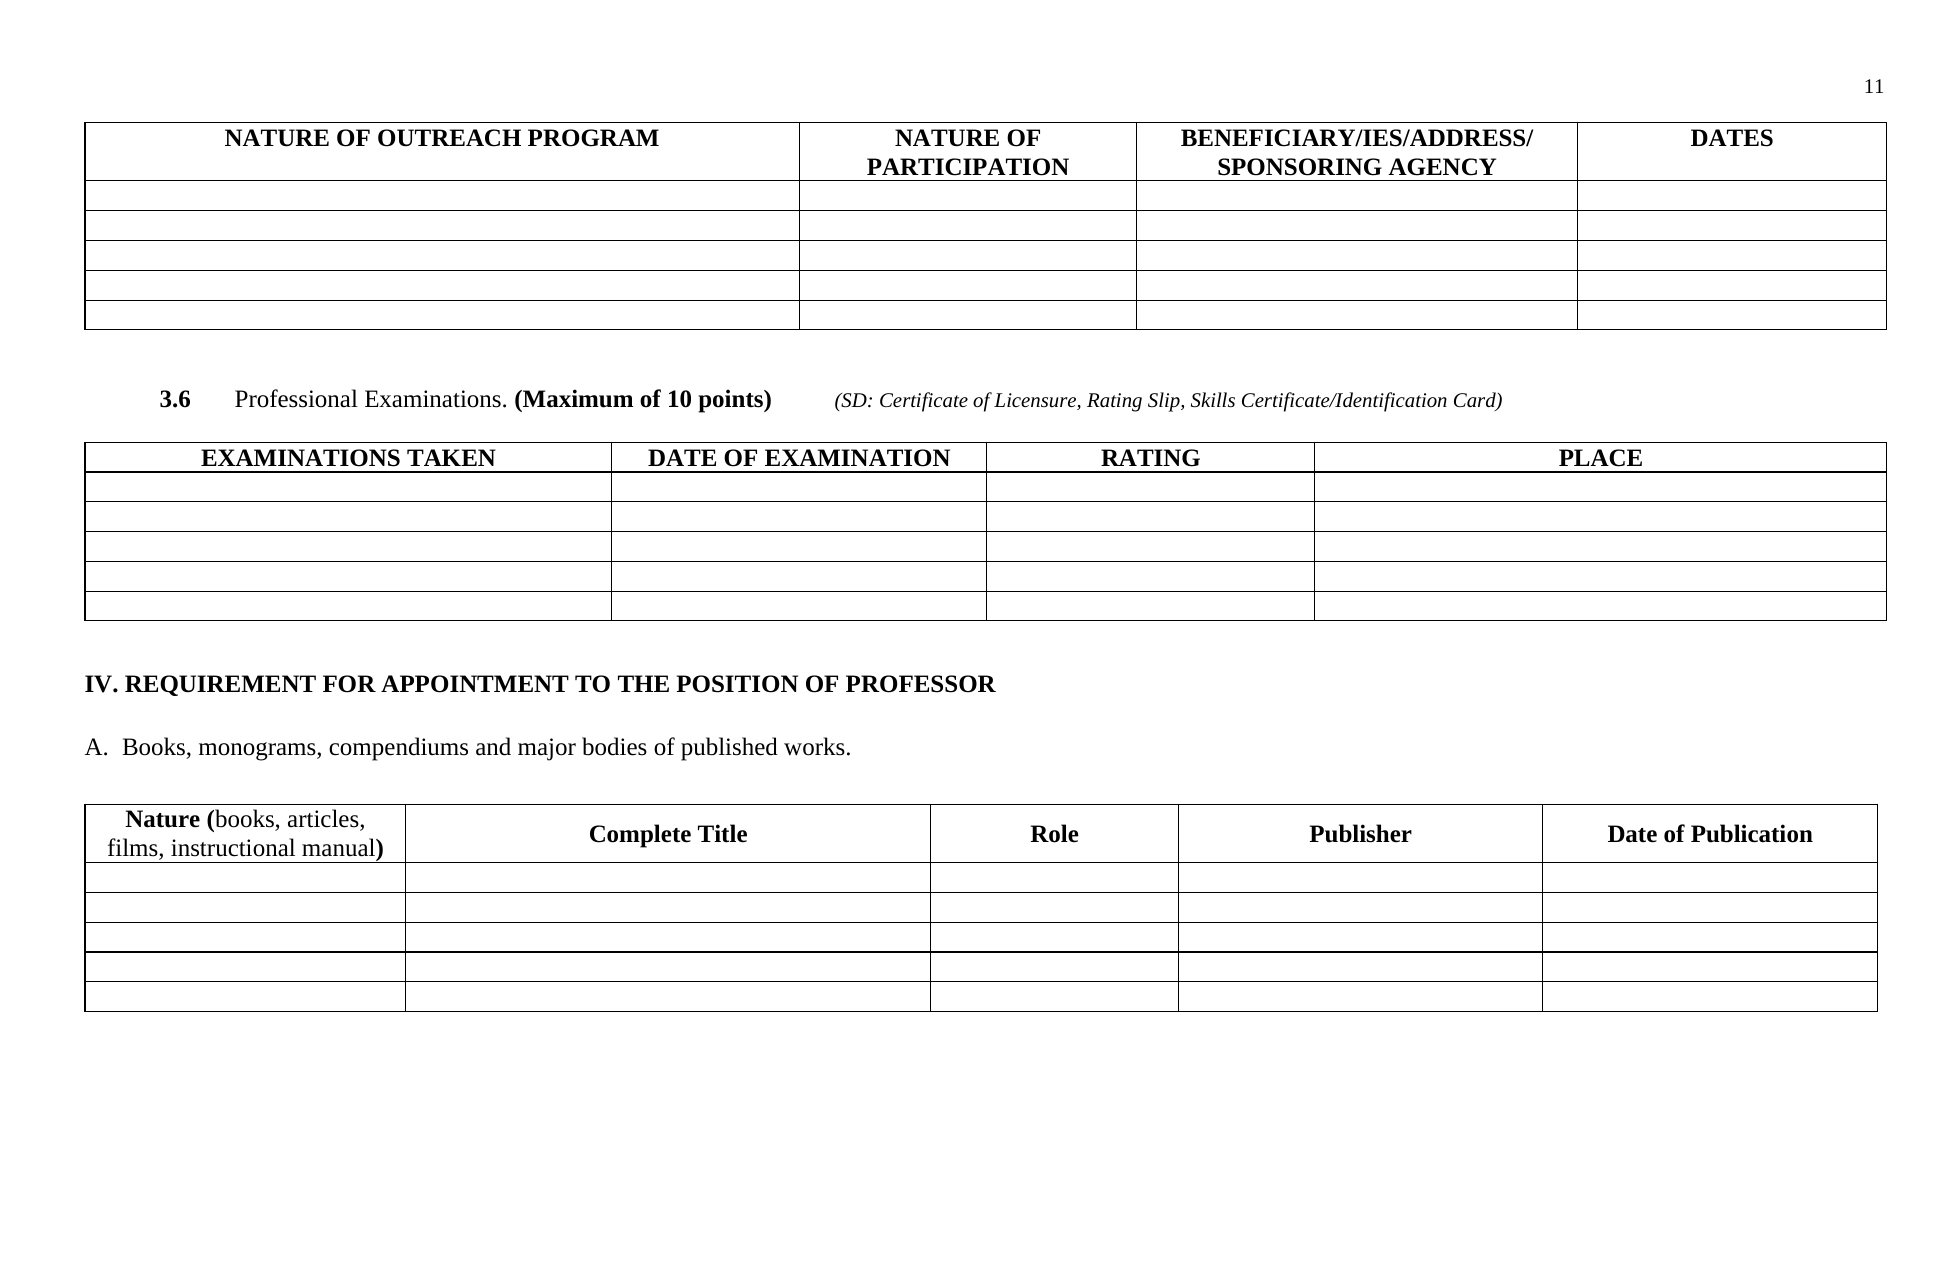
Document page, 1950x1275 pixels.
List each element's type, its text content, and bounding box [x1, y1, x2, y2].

table_header DATE OF EXAMINATION [612, 443, 986, 471]
table_header BENEFICIARY/IES/ADDRESS/ SPONSORING AGENCY [1137, 123, 1577, 180]
table_cell [612, 473, 986, 501]
table_cell [800, 181, 1136, 210]
table_cell [987, 502, 1314, 531]
list Professional Examinations. (Maximum of 10 points) (SD: Certificate of Licensure, Rating Slip, Skills Certificate/Identification Card) [159, 384, 1884, 413]
table_cell [1315, 592, 1886, 620]
table_cell [1315, 532, 1886, 561]
table_cell [1137, 211, 1577, 240]
table_cell [1315, 502, 1886, 531]
table_header Publisher [1179, 805, 1542, 862]
table_cell [86, 181, 799, 210]
table_cell [987, 473, 1314, 501]
table_header EXAMINATIONS TAKEN [86, 443, 611, 471]
table_cell [987, 532, 1314, 561]
table_header NATURE OF OUTREACH PROGRAM [86, 123, 799, 180]
table_cell [612, 532, 986, 561]
table_cell [1137, 241, 1577, 270]
table_cell [800, 211, 1136, 240]
table_cell [931, 953, 1178, 981]
table_cell [1578, 241, 1886, 270]
table_cell [86, 863, 405, 892]
table_cell [1578, 181, 1886, 210]
table_cell [987, 592, 1314, 620]
table_cell [800, 241, 1136, 270]
table_cell [86, 923, 405, 951]
table_header NATURE OF PARTICIPATION [800, 123, 1136, 180]
table_cell [1543, 923, 1877, 951]
table_cell [86, 532, 611, 561]
table_cell [800, 271, 1136, 299]
table_cell [1543, 893, 1877, 922]
table_cell [1578, 301, 1886, 329]
table_cell [86, 502, 611, 531]
table_cell [1315, 562, 1886, 591]
table_cell [86, 893, 405, 922]
table_cell [1137, 271, 1577, 299]
table_cell [86, 241, 799, 270]
table_cell [931, 863, 1178, 892]
table_header Nature (books, articles, films, instructional manual) [86, 805, 405, 862]
table_cell [406, 923, 930, 951]
table_header Role [931, 805, 1178, 862]
table_cell [931, 982, 1178, 1011]
table_header Complete Title [406, 805, 930, 862]
table_cell [1543, 982, 1877, 1011]
table_cell [931, 893, 1178, 922]
table_cell [1578, 271, 1886, 299]
table_cell [612, 592, 986, 620]
table_cell [612, 562, 986, 591]
table_cell [86, 982, 405, 1011]
table_cell [1578, 211, 1886, 240]
table_cell [406, 893, 930, 922]
table_cell [86, 301, 799, 329]
table_cell [987, 562, 1314, 591]
table_cell [86, 211, 799, 240]
table_header Date of Publication [1543, 805, 1877, 862]
table_cell [1179, 893, 1542, 922]
table_cell [1543, 863, 1877, 892]
table_cell [1137, 181, 1577, 210]
table_header RATING [987, 443, 1314, 471]
table_cell [800, 301, 1136, 329]
table_cell [1543, 953, 1877, 981]
table_cell [86, 473, 611, 501]
table_cell [931, 923, 1178, 951]
table_cell [1179, 982, 1542, 1011]
text IV. REQUIREMENT FOR APPOINTMENT TO THE POSITION OF PROFESSOR [84, 669, 1884, 698]
table_cell [1179, 923, 1542, 951]
table_cell [86, 592, 611, 620]
table_cell [1137, 301, 1577, 329]
table_cell [406, 982, 930, 1011]
table_cell [1315, 473, 1886, 501]
table_cell [86, 271, 799, 299]
list Books, monograms, compendiums and major bodies of published works. [84, 732, 1884, 760]
table_header PLACE [1315, 443, 1886, 471]
table_cell [1179, 953, 1542, 981]
table_cell [612, 502, 986, 531]
table_cell [86, 953, 405, 981]
table_cell [86, 562, 611, 591]
table_cell [406, 953, 930, 981]
table_header DATES [1578, 123, 1886, 180]
table_cell [406, 863, 930, 892]
table_cell [1179, 863, 1542, 892]
